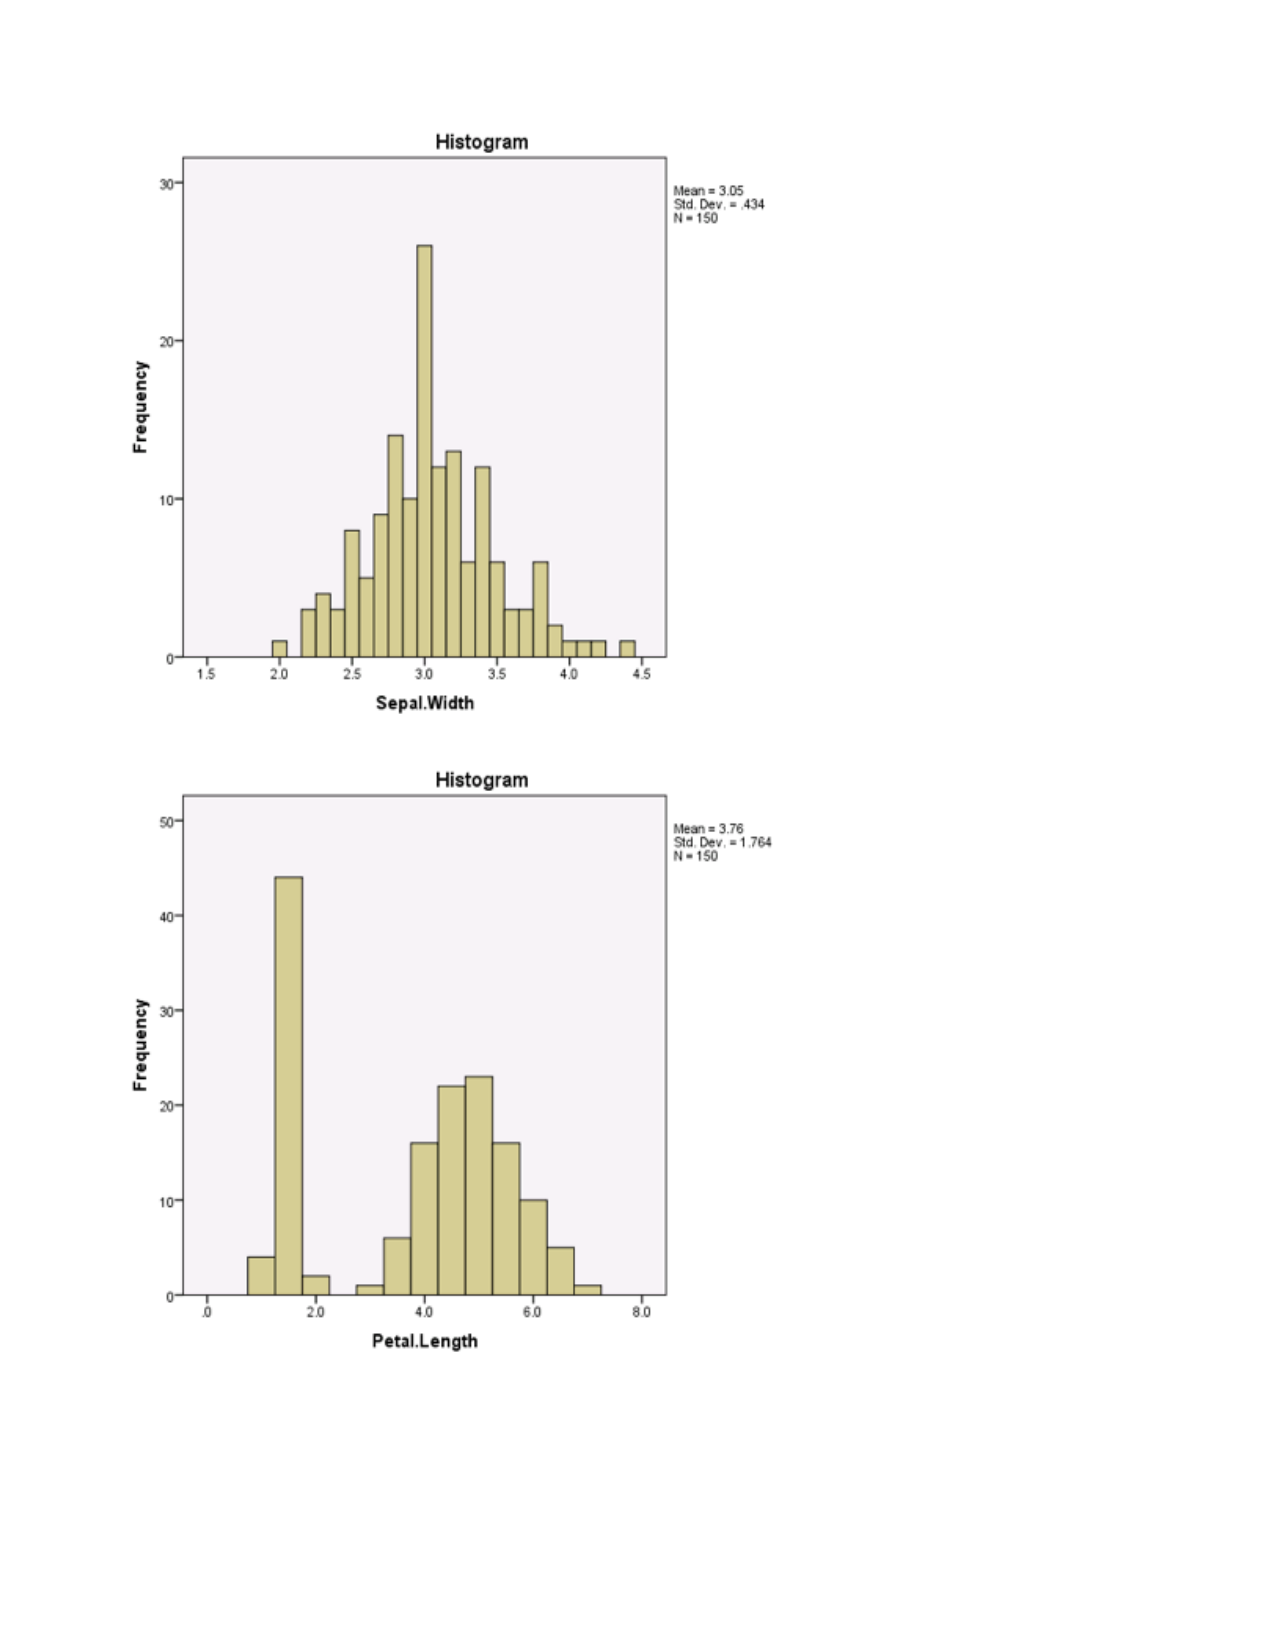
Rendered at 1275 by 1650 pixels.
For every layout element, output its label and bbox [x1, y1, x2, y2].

picture [112, 750, 853, 1370]
picture [112, 112, 853, 732]
